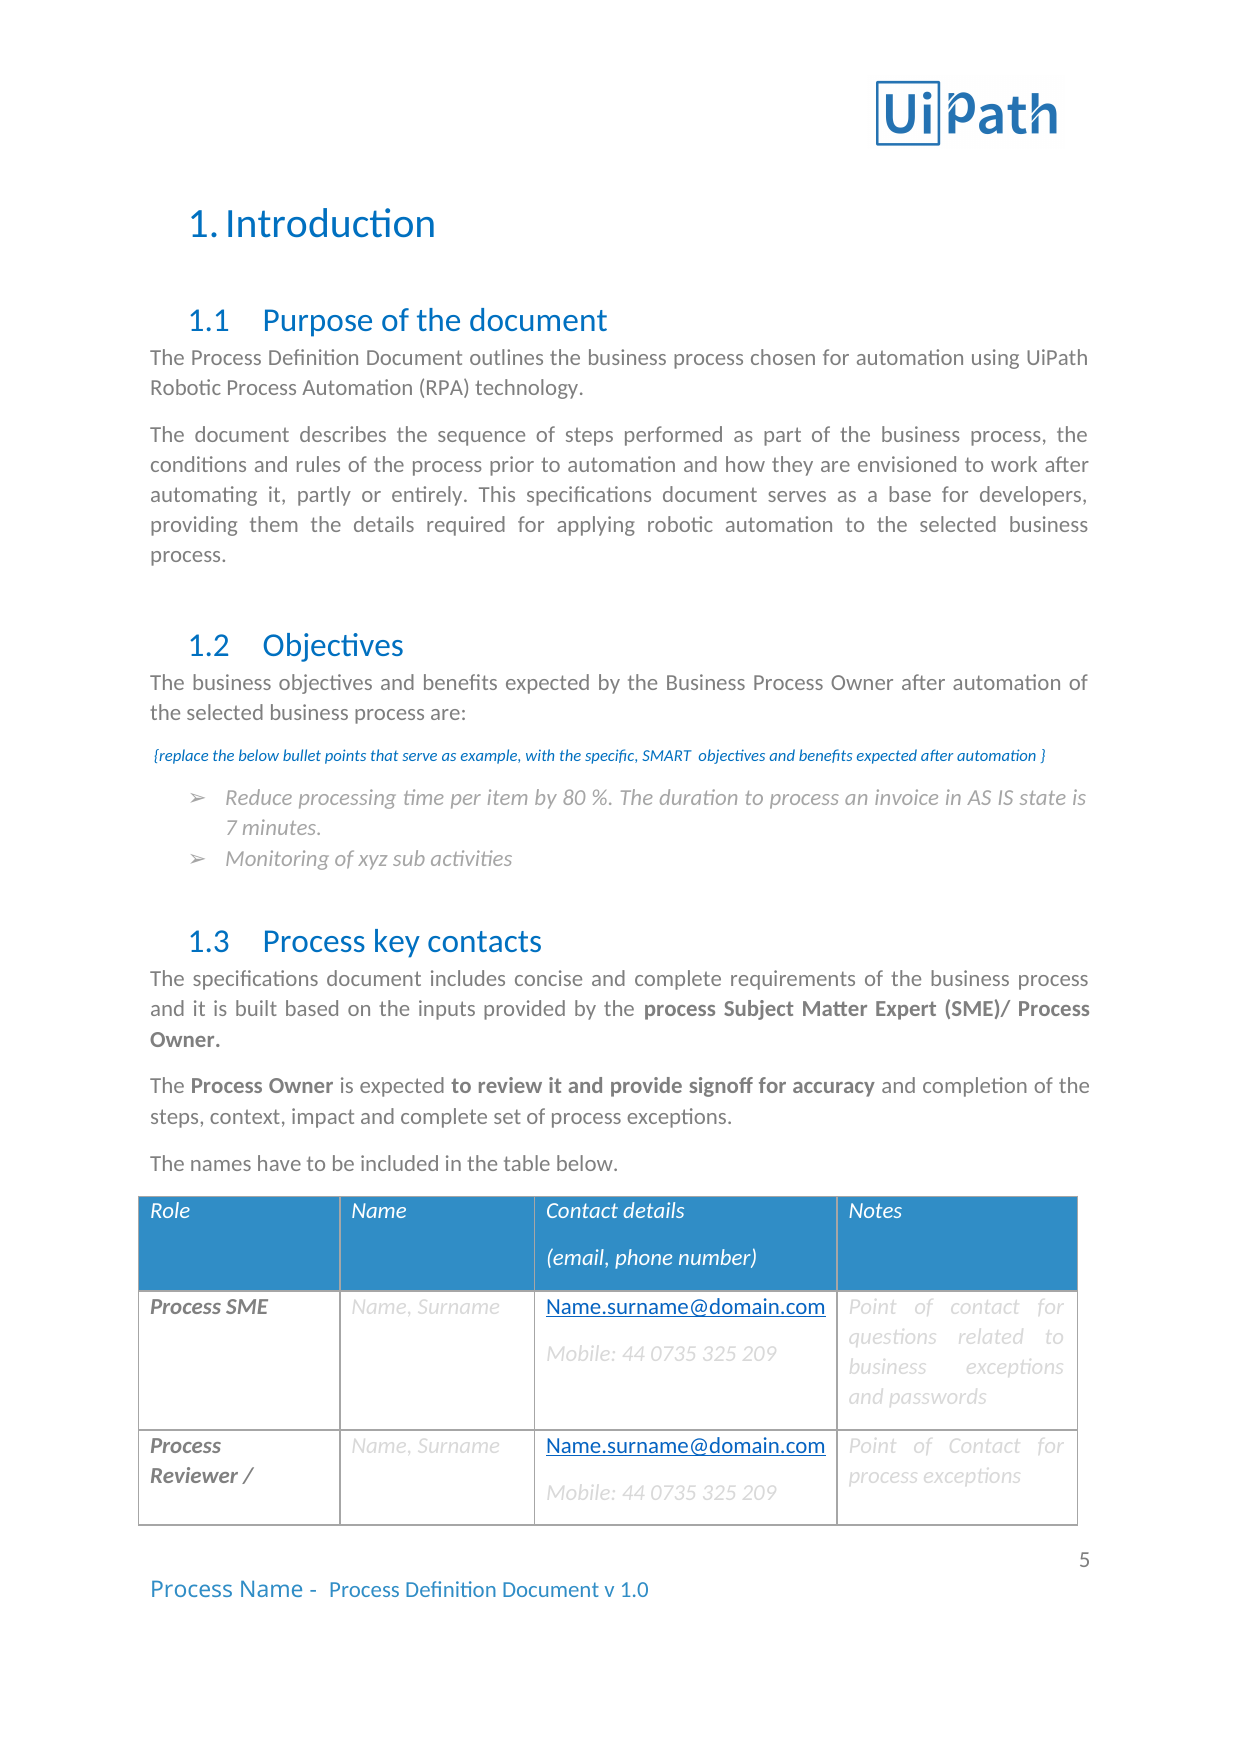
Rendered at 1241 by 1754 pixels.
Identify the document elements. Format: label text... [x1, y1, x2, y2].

text The Process Owner is expected to review it and provide signoff for accuracy and completion of the steps, context, impact and complete set of process exceptions. [150, 1072, 1090, 1130]
list Reduce processing time per item by 80 %. The duration to process an invoice in AS IS state is 7 minutes. [187, 783, 1090, 842]
table_cell Process Reviewer / [139, 1431, 339, 1524]
subtitle Introduction [187, 197, 1090, 248]
table_cell Name, Surname [341, 1431, 534, 1524]
picture [867, 75, 1065, 149]
subtitle Objectives [187, 624, 1090, 664]
text The business objectives and benefits expected by the Business Process Owner after automation of the selected business process are: [150, 668, 1090, 726]
table_cell Point of Contact for process exceptions [838, 1431, 1077, 1524]
table_header Notes [838, 1197, 1077, 1290]
subtitle Purpose of the document [187, 299, 1090, 339]
table_cell Process SME [139, 1292, 339, 1429]
table_cell Name.surname@domain.com Mobile: 44 0735 325 209 [535, 1431, 836, 1524]
text {replace the below bullet points that serve as example, with the specific, SMART objectives and benefits expected after automation } [150, 745, 1090, 765]
table_header Contact details (email, phone number) [535, 1197, 836, 1290]
text The document describes the sequence of steps performed as part of the business process, the conditions and rules of the process prior to automation and how they are envisioned to work after automating it, partly or entirely. This specifications document serves as a base for developers, providing them the details required for applying robotic automation to the selected business process. [150, 420, 1090, 568]
text The Process Definition Document outlines the business process chosen for automation using UiPath Robotic Process Automation (RPA) technology. [150, 343, 1090, 401]
table_cell Point of contact for questions related to business exceptions and passwords [838, 1292, 1077, 1429]
text The specifications document includes concise and complete requirements of the business process and it is built based on the inputs provided by the process Subject Matter Expert (SME)/ Process Owner. [150, 964, 1090, 1053]
subtitle Process key contacts [187, 920, 1090, 961]
table_cell Name.surname@domain.com Mobile: 44 0735 325 209 [535, 1292, 836, 1429]
table_header Name [341, 1197, 534, 1290]
table_header Role [139, 1197, 339, 1290]
table_cell Name, Surname [341, 1292, 534, 1429]
text The names have to be included in the table below. [150, 1149, 1090, 1177]
list Monitoring of xyz sub activities [187, 844, 1090, 872]
